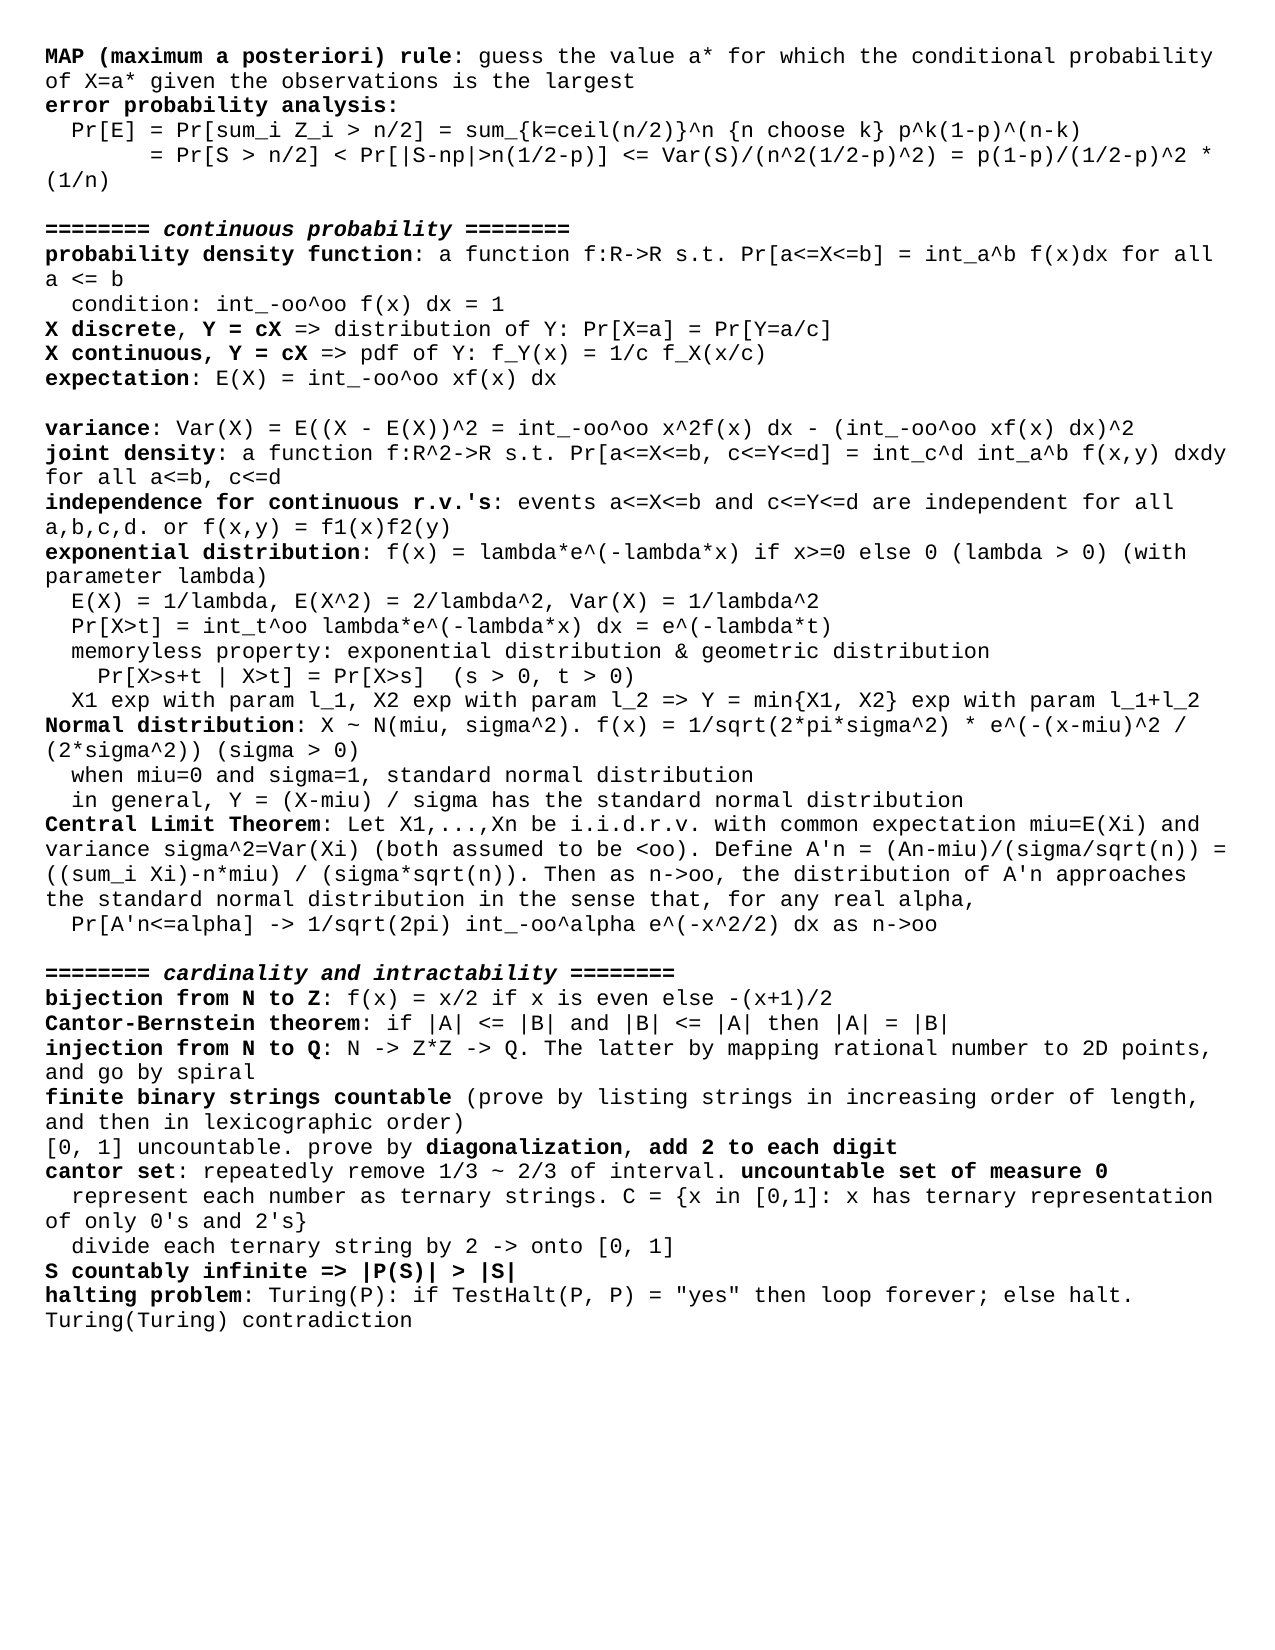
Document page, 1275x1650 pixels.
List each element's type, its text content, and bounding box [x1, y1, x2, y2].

text probability density function: a function f:R->R s.t. Pr[a<=X<=b] = int_a^b f(x)dx for all a <= b [45, 243, 1230, 293]
text bijection from N to Z: f(x) = x/2 if x is even else -(x+1)/2 [45, 987, 1230, 1012]
text injection from N to Q: N -> Z*Z -> Q. The latter by mapping rational number to 2D points, and go by spiral [45, 1037, 1230, 1086]
text Pr[X>s+t | X>t] = Pr[X>s] (s > 0, t > 0) [45, 665, 1230, 689]
text halting problem: Turing(P): if TestHalt(P, P) = "yes" then loop forever; else halt. Turing(Turing) contradiction [45, 1284, 1230, 1334]
text S countably infinite => |P(S)| > |S| [45, 1260, 1230, 1284]
text represent each number as ternary strings. C = {x in [0,1]: x has ternary representation of only 0's and 2's} [45, 1185, 1230, 1235]
text = Pr[S > n/2] < Pr[|S-np|>n(1/2-p)] <= Var(S)/(n^2(1/2-p)^2) = p(1-p)/(1/2-p)^2 * (1/n) [45, 144, 1230, 194]
text [0, 1] uncountable. prove by diagonalization, add 2 to each digit [45, 1136, 1230, 1161]
text joint density: a function f:R^2->R s.t. Pr[a<=X<=b, c<=Y<=d] = int_c^d int_a^b f(x,y) dxdy for all a<=b, c<=d [45, 442, 1230, 491]
text independence for continuous r.v.'s: events a<=X<=b and c<=Y<=d are independent for all a,b,c,d. or f(x,y) = f1(x)f2(y) [45, 491, 1230, 541]
text when miu=0 and sigma=1, standard normal distribution [45, 764, 1230, 789]
text Cantor-Bernstein theorem: if |A| <= |B| and |B| <= |A| then |A| = |B| [45, 1012, 1230, 1037]
text divide each ternary string by 2 -> onto [0, 1] [45, 1235, 1230, 1260]
text expectation: E(X) = int_-oo^oo xf(x) dx [45, 367, 1230, 392]
text cantor set: repeatedly remove 1/3 ~ 2/3 of interval. uncountable set of measure 0 [45, 1161, 1230, 1185]
text Pr[X>t] = int_t^oo lambda*e^(-lambda*x) dx = e^(-lambda*t) [45, 615, 1230, 640]
text ======== cardinality and intractability ======== [45, 962, 1230, 987]
text condition: int_-oo^oo f(x) dx = 1 [45, 293, 1230, 318]
text Pr[E] = Pr[sum_i Z_i > n/2] = sum_{k=ceil(n/2)}^n {n choose k} p^k(1-p)^(n-k) [45, 119, 1230, 144]
text X1 exp with param l_1, X2 exp with param l_2 => Y = min{X1, X2} exp with param l_1+l_2 [45, 689, 1230, 714]
text memoryless property: exponential distribution & geometric distribution [45, 640, 1230, 665]
text variance: Var(X) = E((X - E(X))^2 = int_-oo^oo x^2f(x) dx - (int_-oo^oo xf(x) dx)^2 [45, 417, 1230, 442]
text E(X) = 1/lambda, E(X^2) = 2/lambda^2, Var(X) = 1/lambda^2 [45, 590, 1230, 615]
text exponential distribution: f(x) = lambda*e^(-lambda*x) if x>=0 else 0 (lambda > 0) (with parameter lambda) [45, 541, 1230, 590]
text Pr[A'n<=alpha] -> 1/sqrt(2pi) int_-oo^alpha e^(-x^2/2) dx as n->oo [45, 913, 1230, 937]
text in general, Y = (X-miu) / sigma has the standard normal distribution [45, 789, 1230, 813]
text Central Limit Theorem: Let X1,...,Xn be i.i.d.r.v. with common expectation miu=E(Xi) and variance sigma^2=Var(Xi) (both assumed to be <oo). Define A'n = (An-miu)/(sigma/sqrt(n)) = ((sum_i Xi)-n*miu) / (sigma*sqrt(n)). Then as n->oo, the distribution of A'n approaches the standard normal distribution in the sense that, for any real alpha, [45, 813, 1230, 913]
text MAP (maximum a posteriori) rule: guess the value a* for which the conditional probability of X=a* given the observations is the largest [45, 45, 1230, 94]
text error probability analysis: [45, 94, 1230, 119]
text X continuous, Y = cX => pdf of Y: f_Y(x) = 1/c f_X(x/c) [45, 342, 1230, 367]
text X discrete, Y = cX => distribution of Y: Pr[X=a] = Pr[Y=a/c] [45, 318, 1230, 342]
text Normal distribution: X ~ N(miu, sigma^2). f(x) = 1/sqrt(2*pi*sigma^2) * e^(-(x-miu)^2 / (2*sigma^2)) (sigma > 0) [45, 714, 1230, 764]
text finite binary strings countable (prove by listing strings in increasing order of length, and then in lexicographic order) [45, 1086, 1230, 1136]
text ======== continuous probability ======== [45, 218, 1230, 243]
